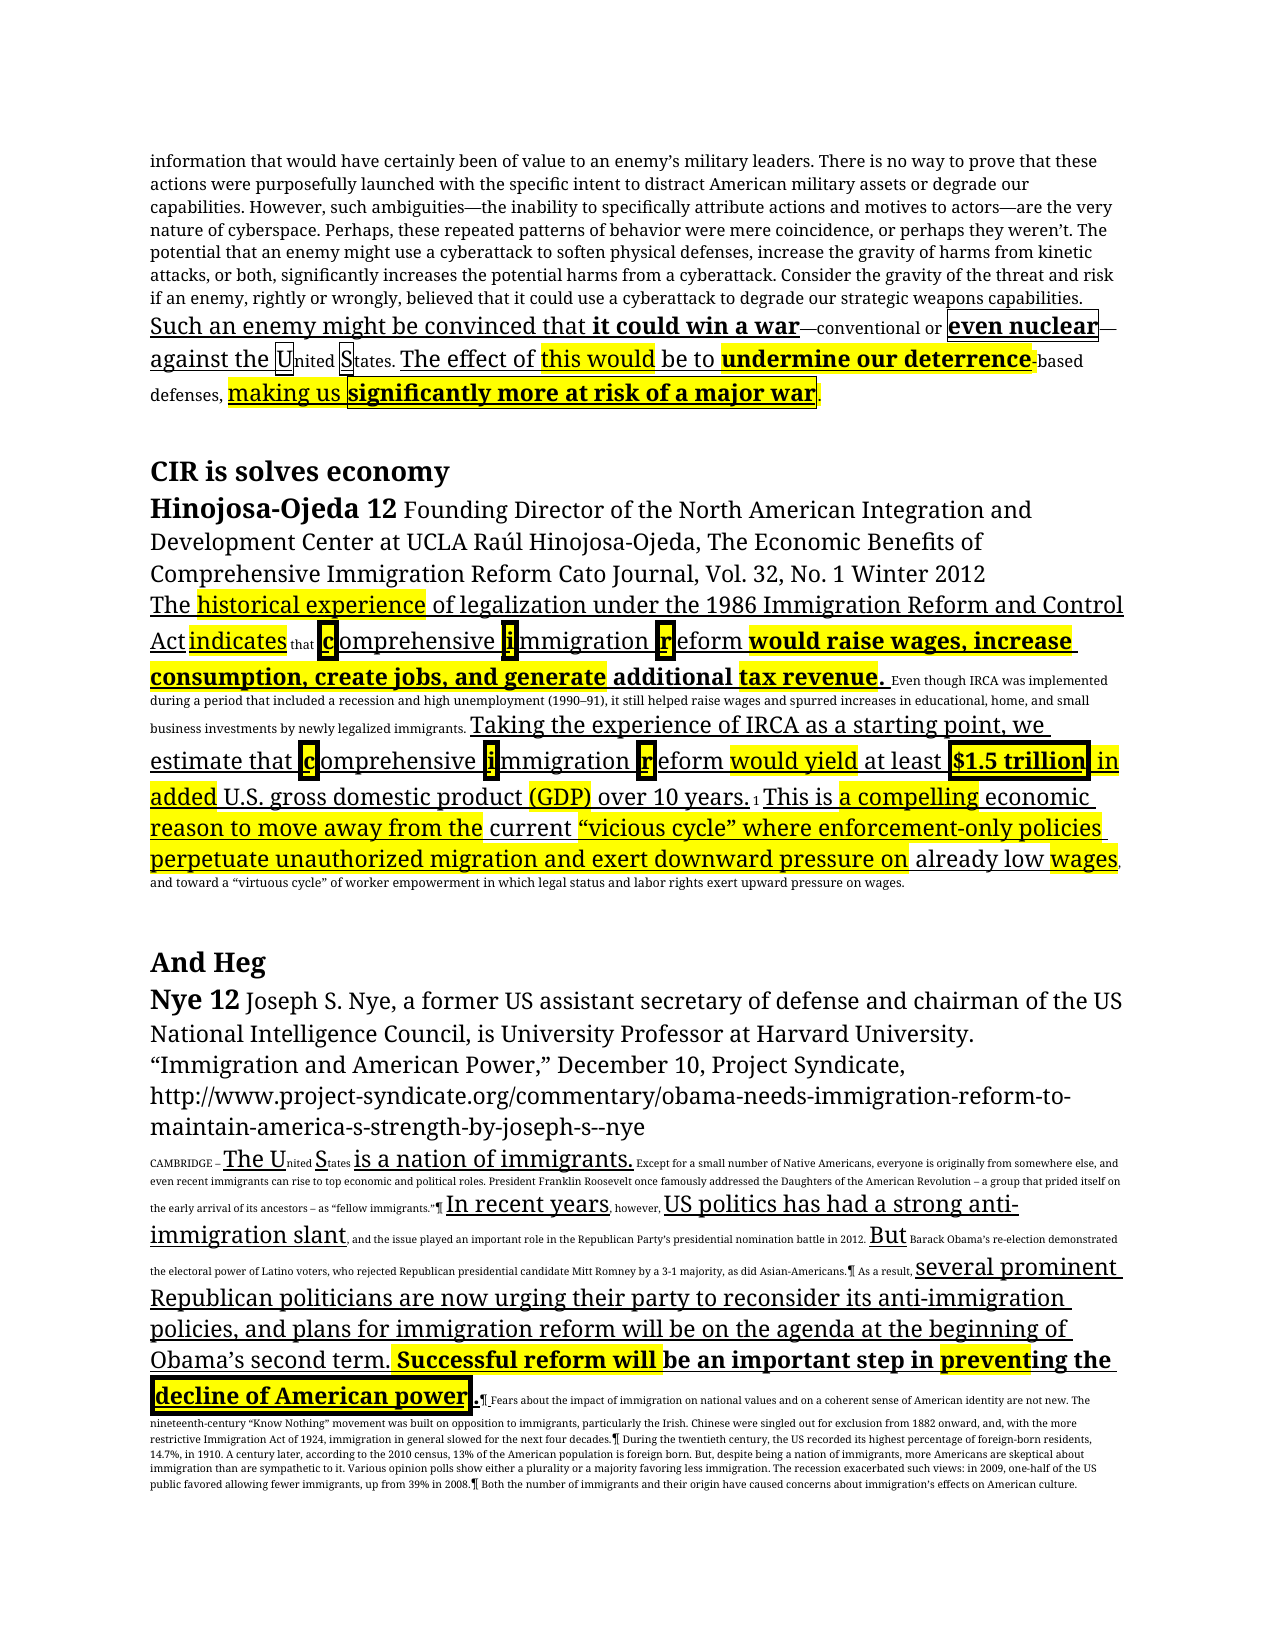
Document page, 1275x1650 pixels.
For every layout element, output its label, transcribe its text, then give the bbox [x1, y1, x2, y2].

text Nye 12 Joseph S. Nye, a former US assistant secretary of defense and chairman of the US National Intelligence Council, is University Professor at Harvard University. “Immigration and American Power,” December 10, Project Syndicate, http://www.project-syndicate.org/commentary/obama-needs-immigration-reform-to-maintain-america-s-strength-by-joseph-s--nye [150, 981, 1125, 1142]
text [150, 1142, 1125, 1493]
text Hinojosa-Ojeda 12 Founding Director of the North American Integration and Development Center at UCLA Raúl Hinojosa-Ojeda, The Economic Benefits of Comprehensive Immigration Reform Cato Journal, Vol. 32, No. 1 Winter 2012 [150, 489, 1125, 589]
text The historical experience of legalization under the 1986 Immigration Reform and Control Act indicates that comprehensive immigration reform would raise wages, increase consumption, create jobs, and generate additional tax revenue. Even though IRCA was implemented during a period that included a recession and high unemployment (1990–91), it still helped raise wages and spurred increases in educational, home, and small business investments by newly legalized immigrants. Taking the experience of IRCA as a starting point, we estimate that comprehensive immigration reform would yield at least $1.5 trillion in added U.S. gross domestic product (GDP) over 10 years. 1 This is a compelling economic reason to move away from the current “vicious cycle” where enforcement-only policies perpetuate unauthorized migration and exert downward pressure on already low wages, and toward a “virtuous cycle” of worker empowerment in which legal status and labor rights exert upward pressure on wages. [150, 589, 1125, 892]
subtitle And Heg [150, 944, 1125, 981]
subtitle CIR is solves economy [150, 452, 1125, 489]
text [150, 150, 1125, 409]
